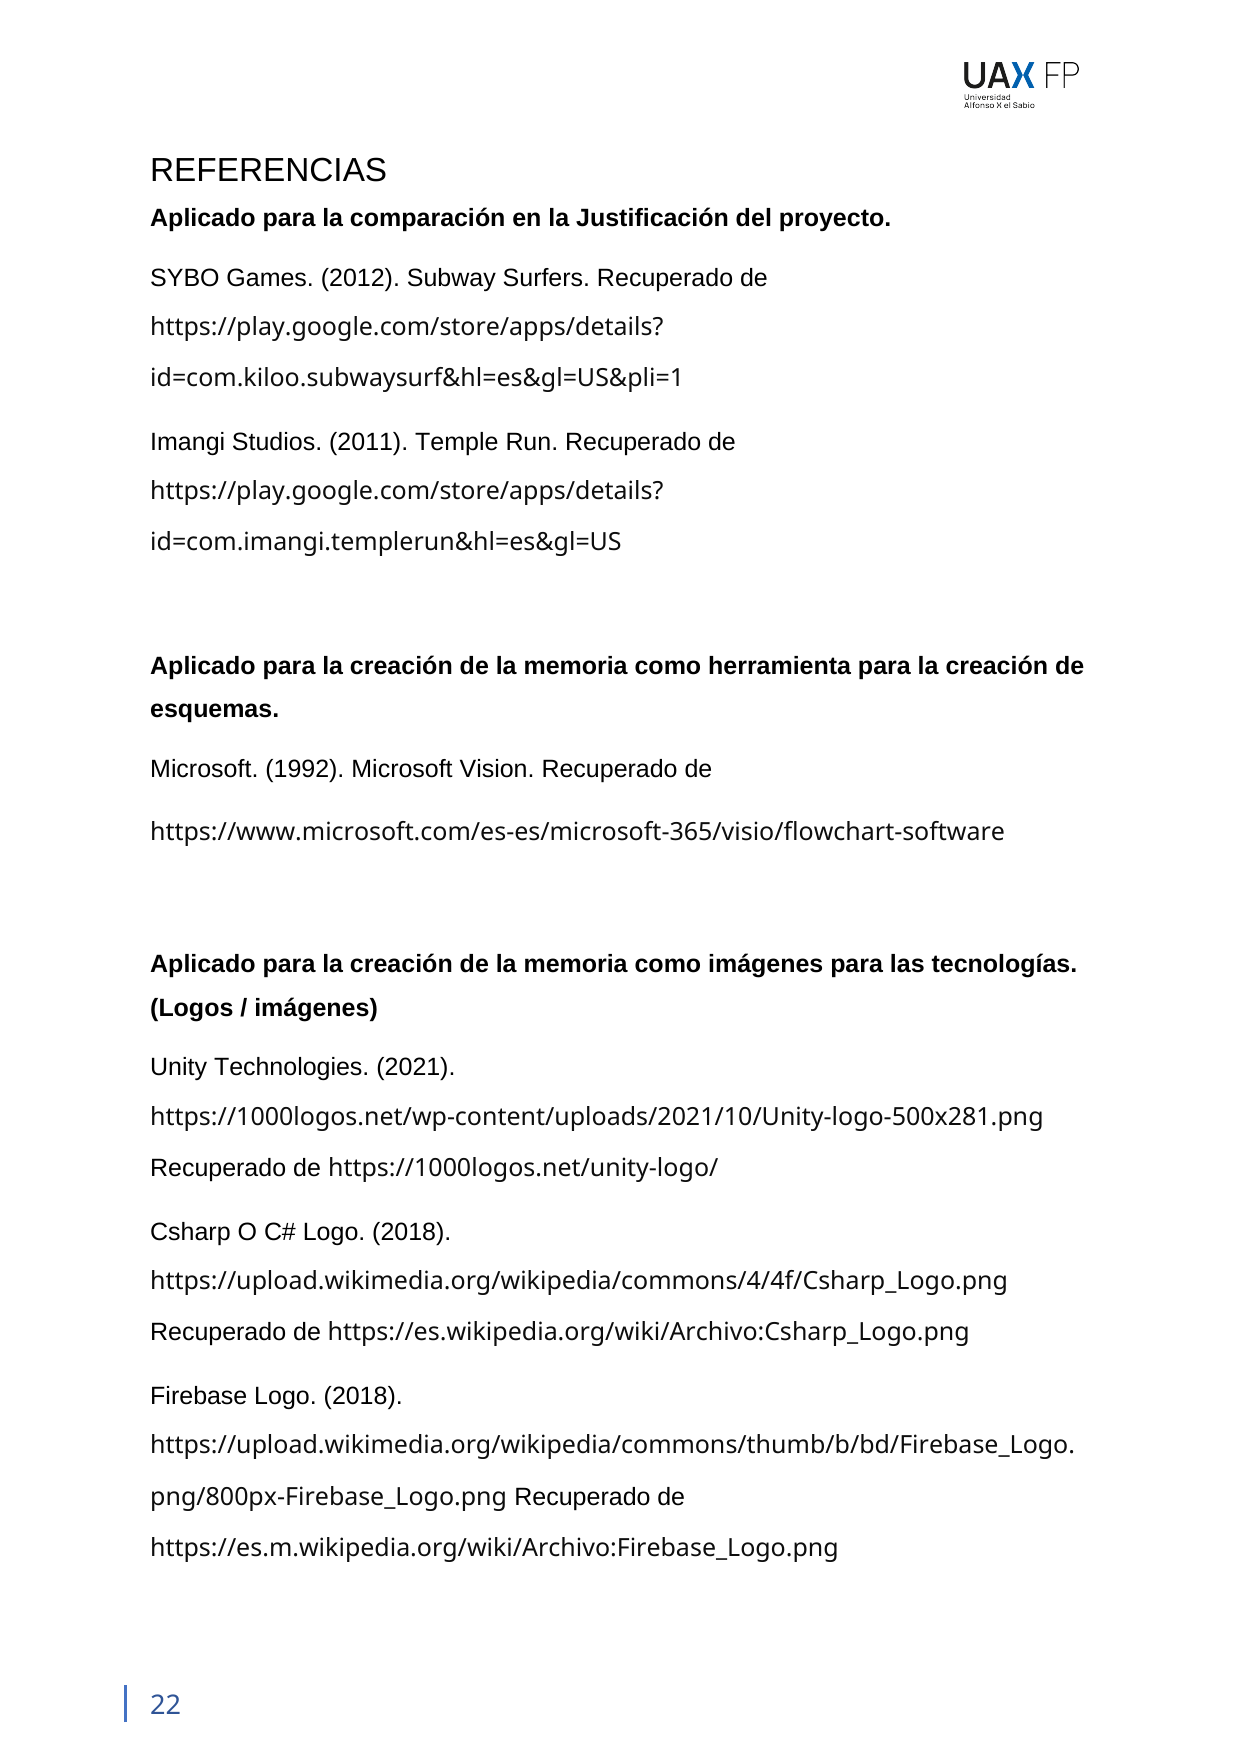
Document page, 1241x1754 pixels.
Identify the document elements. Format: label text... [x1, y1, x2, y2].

text Firebase Logo. (2018). https://upload.wikimedia.org/wikipedia/commons/thumb/b/bd/Firebase_Logo.png/800px-Firebase_Logo.png Recuperado de https://es.m.wikipedia.org/wiki/Archivo:Firebase_Logo.png [150, 1381, 1090, 1563]
text Aplicado para la creación de la memoria como imágenes para las tecnologías. (Logos / imágenes) [150, 949, 1090, 1021]
text Microsoft. (1992). Microsoft Vision. Recuperado de [150, 754, 1090, 783]
text REFERENCIAS Aplicado para la comparación en la Justificación del proyecto. [150, 150, 1090, 232]
picture [951, 50, 1092, 121]
text Aplicado para la creación de la memoria como herramienta para la creación de esquemas. [150, 651, 1090, 723]
text https://www.microsoft.com/es-es/microsoft-365/visio/flowchart-software [150, 814, 1090, 848]
text Unity Technologies. (2021). https://1000logos.net/wp-content/uploads/2021/10/Unity-logo-500x281.png Recuperado de https://1000logos.net/unity-logo/ [150, 1052, 1090, 1183]
text Csharp O C# Logo. (2018). https://upload.wikimedia.org/wikipedia/commons/4/4f/Csharp_Logo.png Recuperado de https://es.wikipedia.org/wiki/Archivo:Csharp_Logo.png [150, 1217, 1090, 1348]
text Imangi Studios. (2011). Temple Run. Recuperado de https://play.google.com/store/apps/details?id=com.imangi.templerun&hl=es&gl=US [150, 427, 1090, 558]
text SYBO Games. (2012). Subway Surfers. Recuperado de https://play.google.com/store/apps/details?id=com.kiloo.subwaysurf&hl=es&gl=US&pli=1 [150, 263, 1090, 393]
